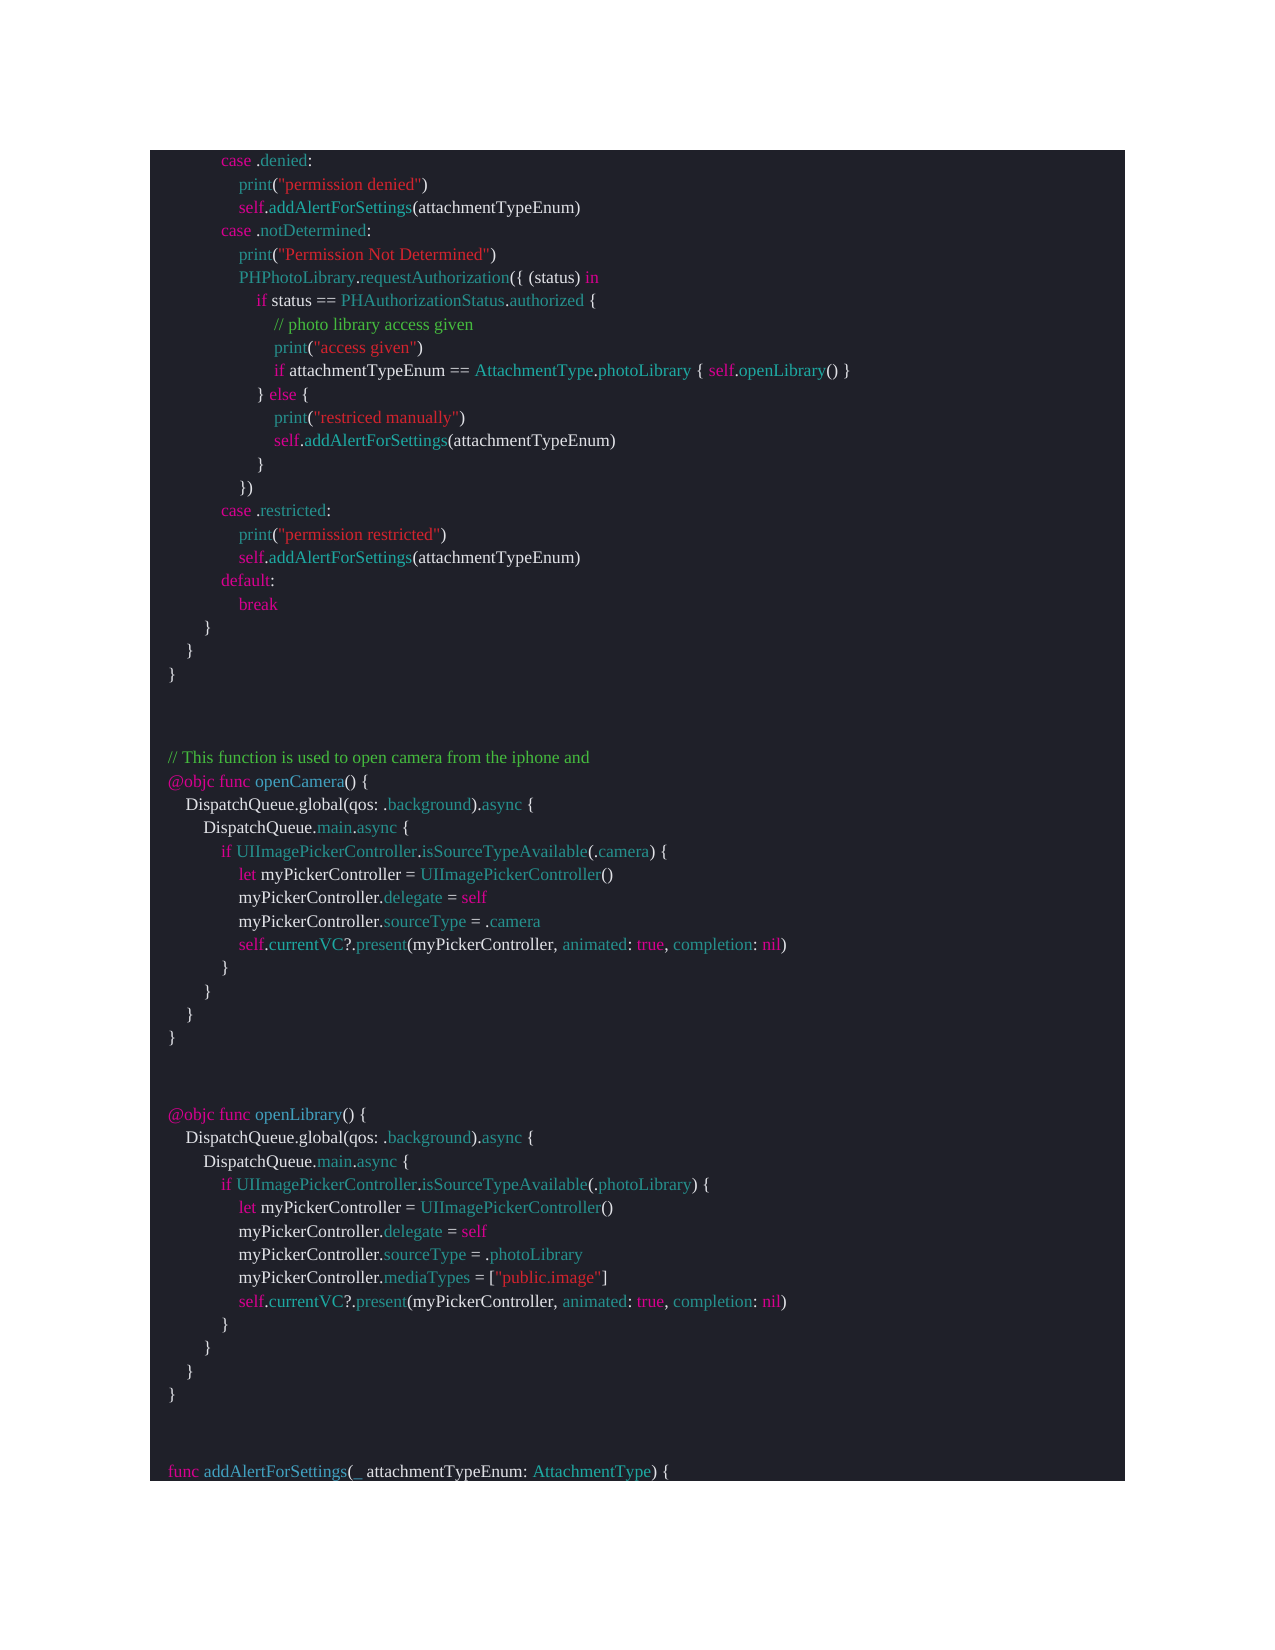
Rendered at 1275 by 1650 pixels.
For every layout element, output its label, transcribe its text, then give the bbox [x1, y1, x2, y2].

text DispatchQueue.global(qos: .background).async { [150, 794, 1125, 814]
text func addAlertForSettings(_ attachmentTypeEnum: AttachmentType) { [150, 1461, 1125, 1481]
text } [150, 1337, 1125, 1358]
text case .restricted: [150, 500, 1125, 520]
text } [150, 617, 1125, 637]
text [150, 197, 1125, 217]
text } else { [150, 383, 1125, 404]
text print("permission denied") [150, 173, 1125, 194]
text } [150, 1361, 1125, 1381]
text if UIImagePickerController.isSourceTypeAvailable(.photoLibrary) { [150, 1174, 1125, 1194]
text } [150, 453, 1125, 474]
text if UIImagePickerController.isSourceTypeAvailable(.camera) { [150, 840, 1125, 861]
text } [150, 980, 1125, 1001]
text } [150, 663, 1125, 684]
text print("access given") [150, 337, 1125, 357]
text let myPickerController = UIImagePickerController() [150, 864, 1125, 884]
text print("permission restricted") [150, 523, 1125, 544]
text default: [150, 570, 1125, 590]
text }) [150, 477, 1125, 497]
text myPickerController.mediaTypes = ["public.image"] [150, 1267, 1125, 1288]
text case .denied: [150, 150, 1125, 170]
text @objc func openLibrary() { [150, 1104, 1125, 1124]
text } [150, 1384, 1125, 1404]
text self.currentVC?.present(myPickerController, animated: true, completion: nil) [150, 1291, 1125, 1311]
text myPickerController.sourceType = .photoLibrary [150, 1244, 1125, 1264]
text print("restriced manually") [150, 407, 1125, 427]
text } [150, 957, 1125, 977]
text DispatchQueue.global(qos: .background).async { [150, 1127, 1125, 1148]
text } [150, 640, 1125, 660]
text if status == PHAuthorizationStatus.authorized { [150, 290, 1125, 310]
text myPickerController.delegate = self [150, 887, 1125, 907]
text @objc func openCamera() { [150, 770, 1125, 791]
text print("Permission Not Determined") [150, 243, 1125, 264]
text // photo library access given [150, 313, 1125, 334]
text } [150, 1004, 1125, 1024]
text self.currentVC?.present(myPickerController, animated: true, completion: nil) [150, 934, 1125, 954]
text PHPhotoLibrary.requestAuthorization({ (status) in [150, 267, 1125, 287]
text myPickerController.sourceType = .camera [150, 910, 1125, 931]
text } [150, 1027, 1125, 1047]
text // This function is used to open camera from the iphone and [150, 747, 1125, 767]
text myPickerController.delegate = self [150, 1221, 1125, 1241]
text } [150, 1314, 1125, 1334]
text break [150, 593, 1125, 614]
text let myPickerController = UIImagePickerController() [150, 1197, 1125, 1218]
text DispatchQueue.main.async { [150, 817, 1125, 837]
text case .notDetermined: [150, 220, 1125, 240]
text if attachmentTypeEnum == AttachmentType.photoLibrary { self.openLibrary() } [150, 360, 1125, 380]
text self.addAlertForSettings(attachmentTypeEnum) [150, 547, 1125, 567]
text self.addAlertForSettings(attachmentTypeEnum) [150, 430, 1125, 450]
text DispatchQueue.main.async { [150, 1151, 1125, 1171]
